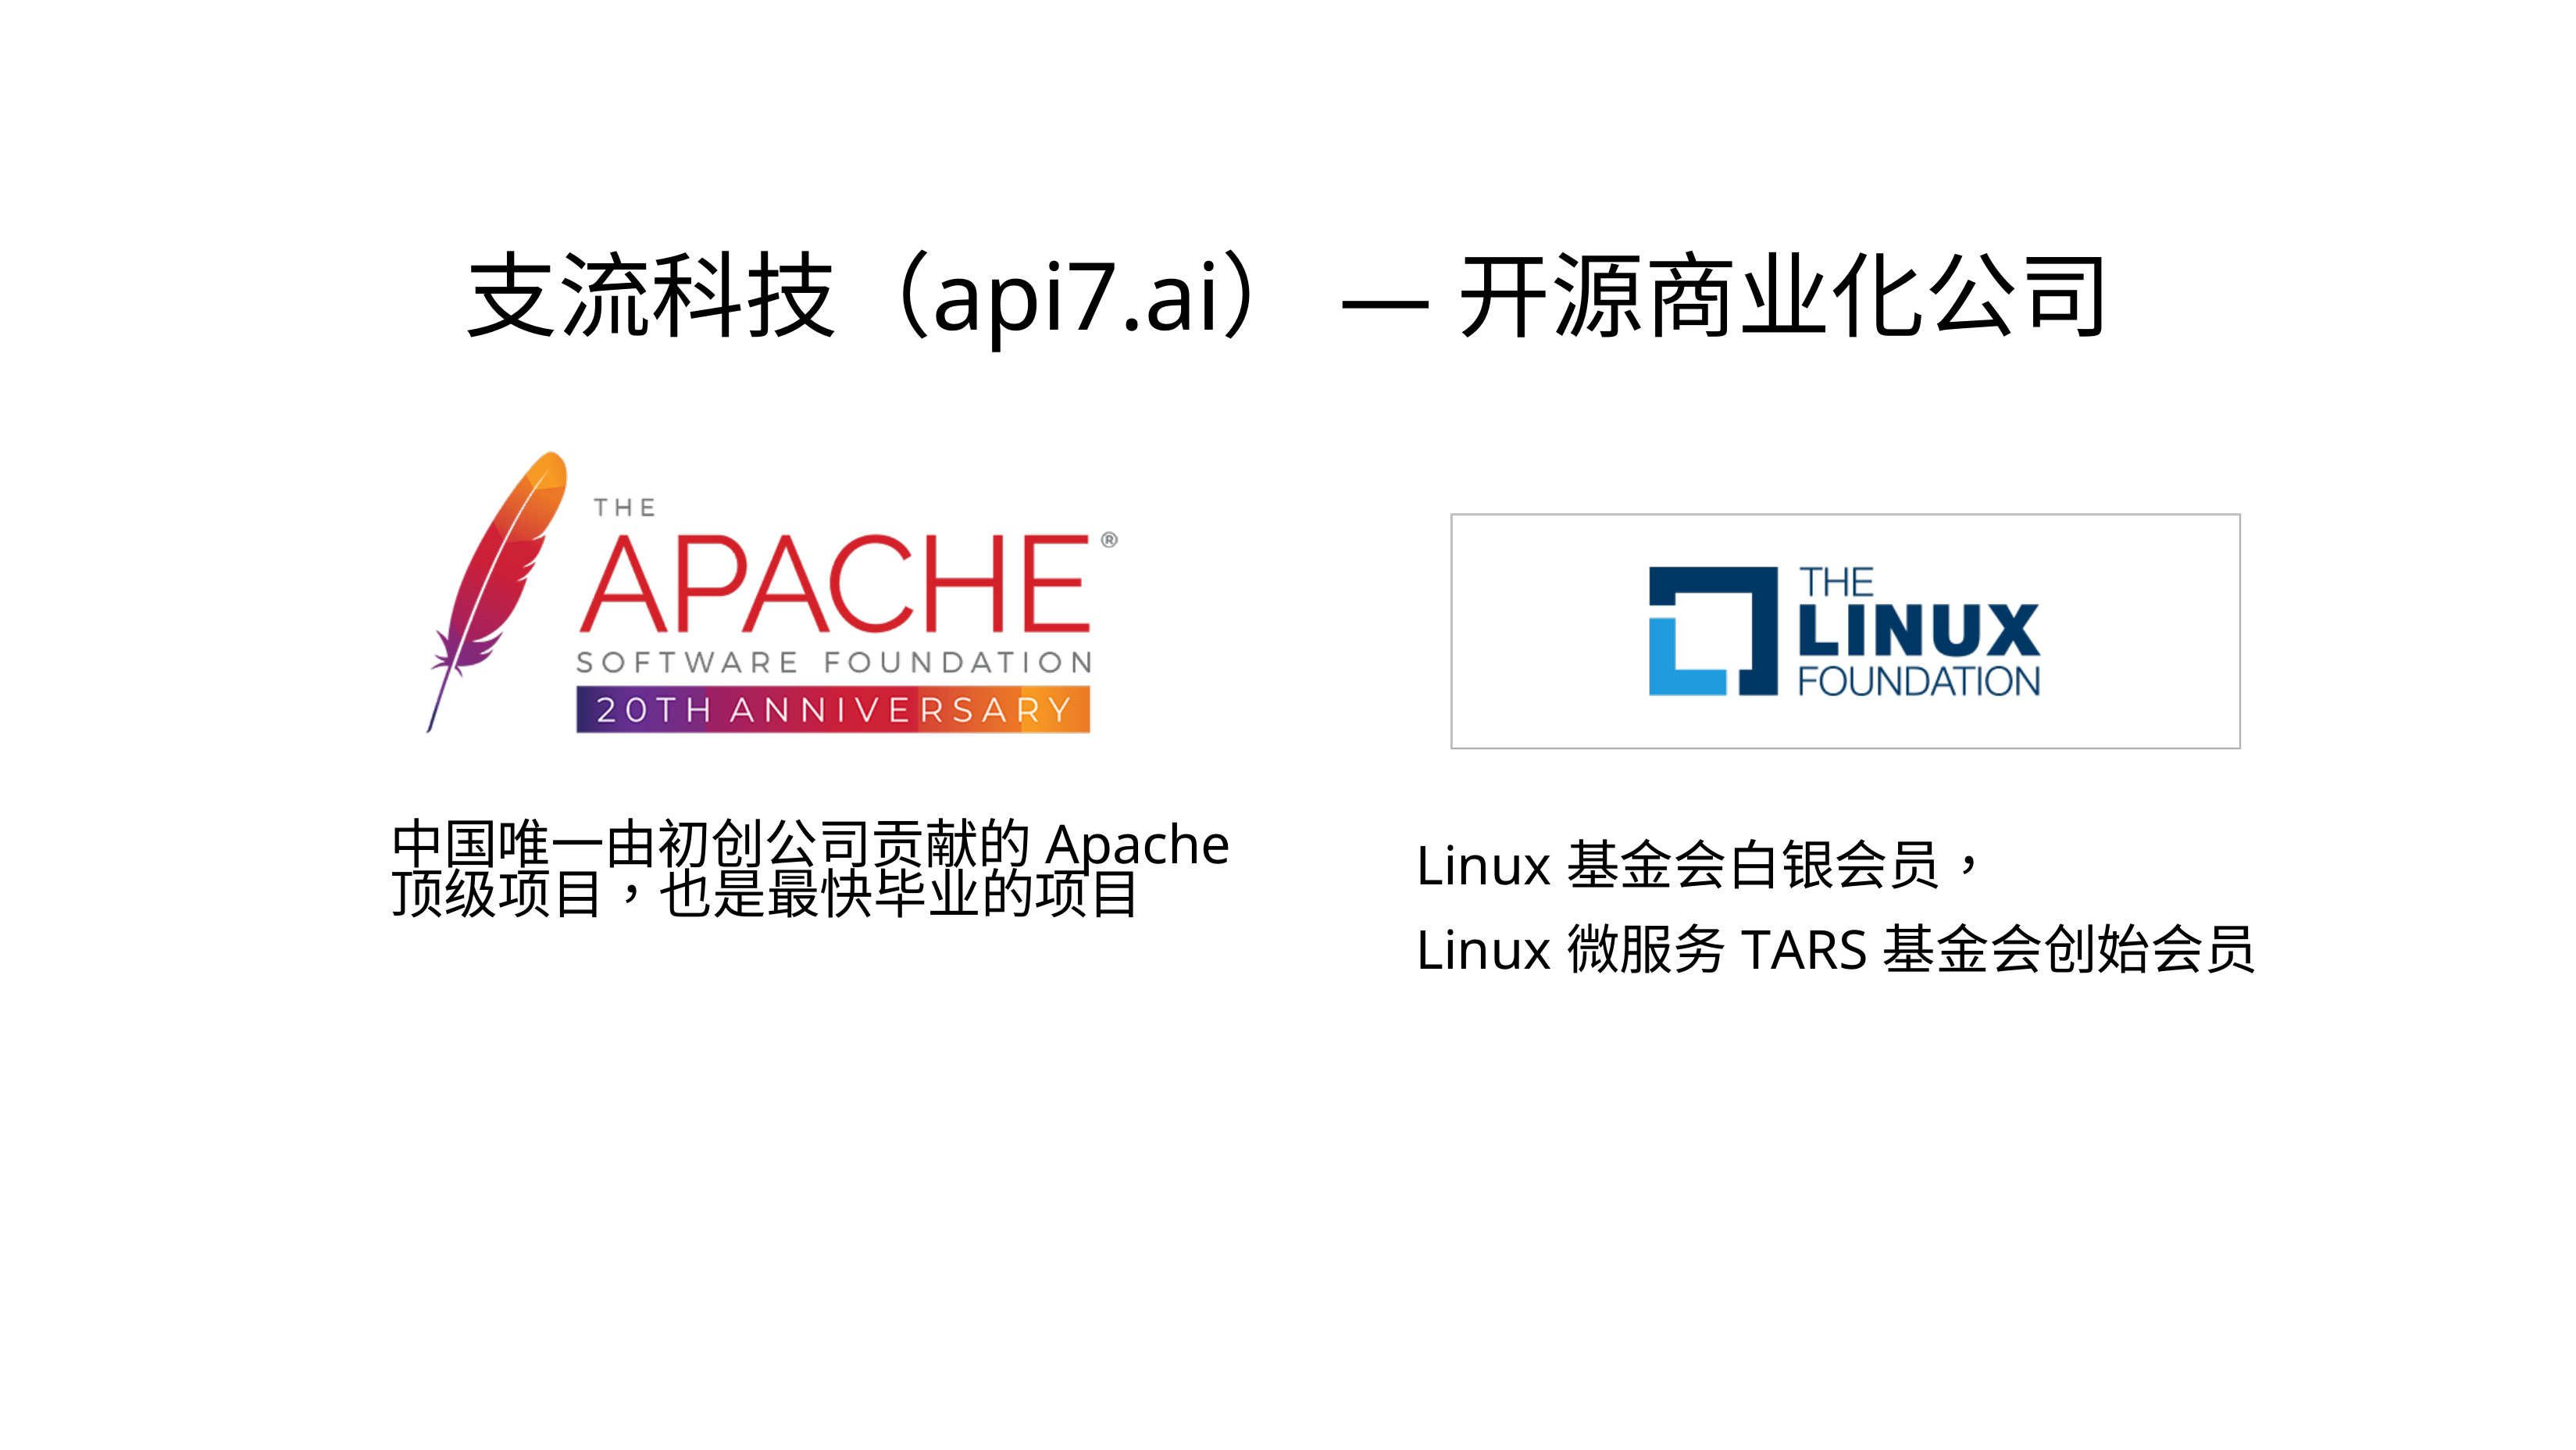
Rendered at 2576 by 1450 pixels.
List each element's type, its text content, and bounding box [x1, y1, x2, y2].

text 支流科技（api7.ai） — 开源商业化公司 [388, 205, 2188, 362]
picture [409, 423, 1135, 762]
picture [1445, 508, 2247, 755]
text 中国唯一由初创公司贡献的 Apache 顶级项目，也是最快毕业的项目 [390, 820, 1231, 929]
text Linux 基金会白银会员， [1415, 820, 2549, 901]
text Linux 微服务 TARS 基金会创始会员 [1415, 901, 2549, 986]
